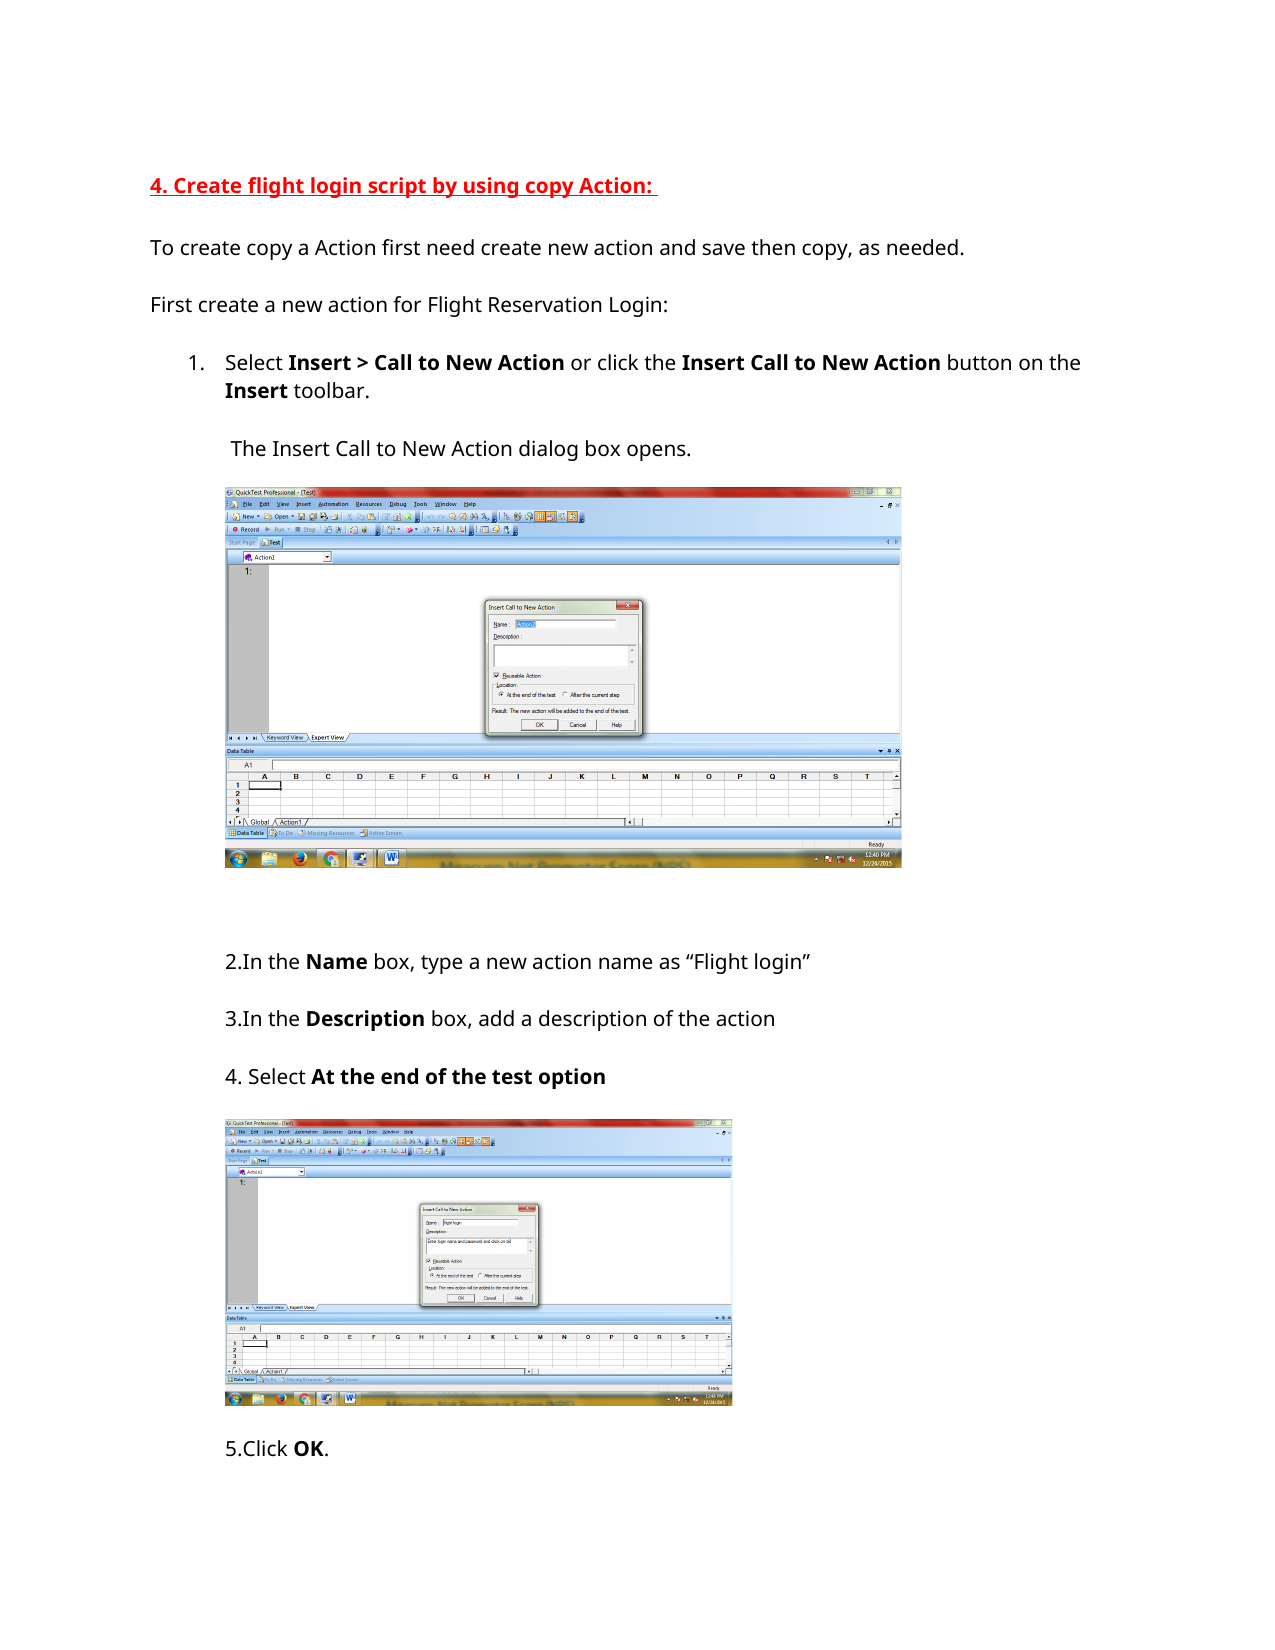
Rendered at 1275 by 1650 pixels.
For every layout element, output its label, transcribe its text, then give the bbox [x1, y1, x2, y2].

text First create a new action for Flight Reservation Login: [150, 290, 1125, 319]
text 4. Select At the end of the test option [225, 1062, 1125, 1091]
text To create copy a Action first need create new action and save then copy, as needed. [150, 233, 1125, 261]
picture [225, 1119, 733, 1406]
text 5.Click OK. [225, 1434, 1125, 1463]
text 2.In the Name box, type a new action name as “Flight login” [225, 947, 1125, 975]
list 3.In the Description box, add a description of the action [225, 1004, 1125, 1033]
subtitle 4. Create flight login script by using copy Action: [150, 171, 1125, 199]
text The Insert Call to New Action dialog box opens. [225, 434, 1125, 462]
picture [225, 487, 902, 868]
list Select Insert > Call to New Action or click the Insert Call to New Action button on the Insert toolbar. [187, 348, 1125, 405]
